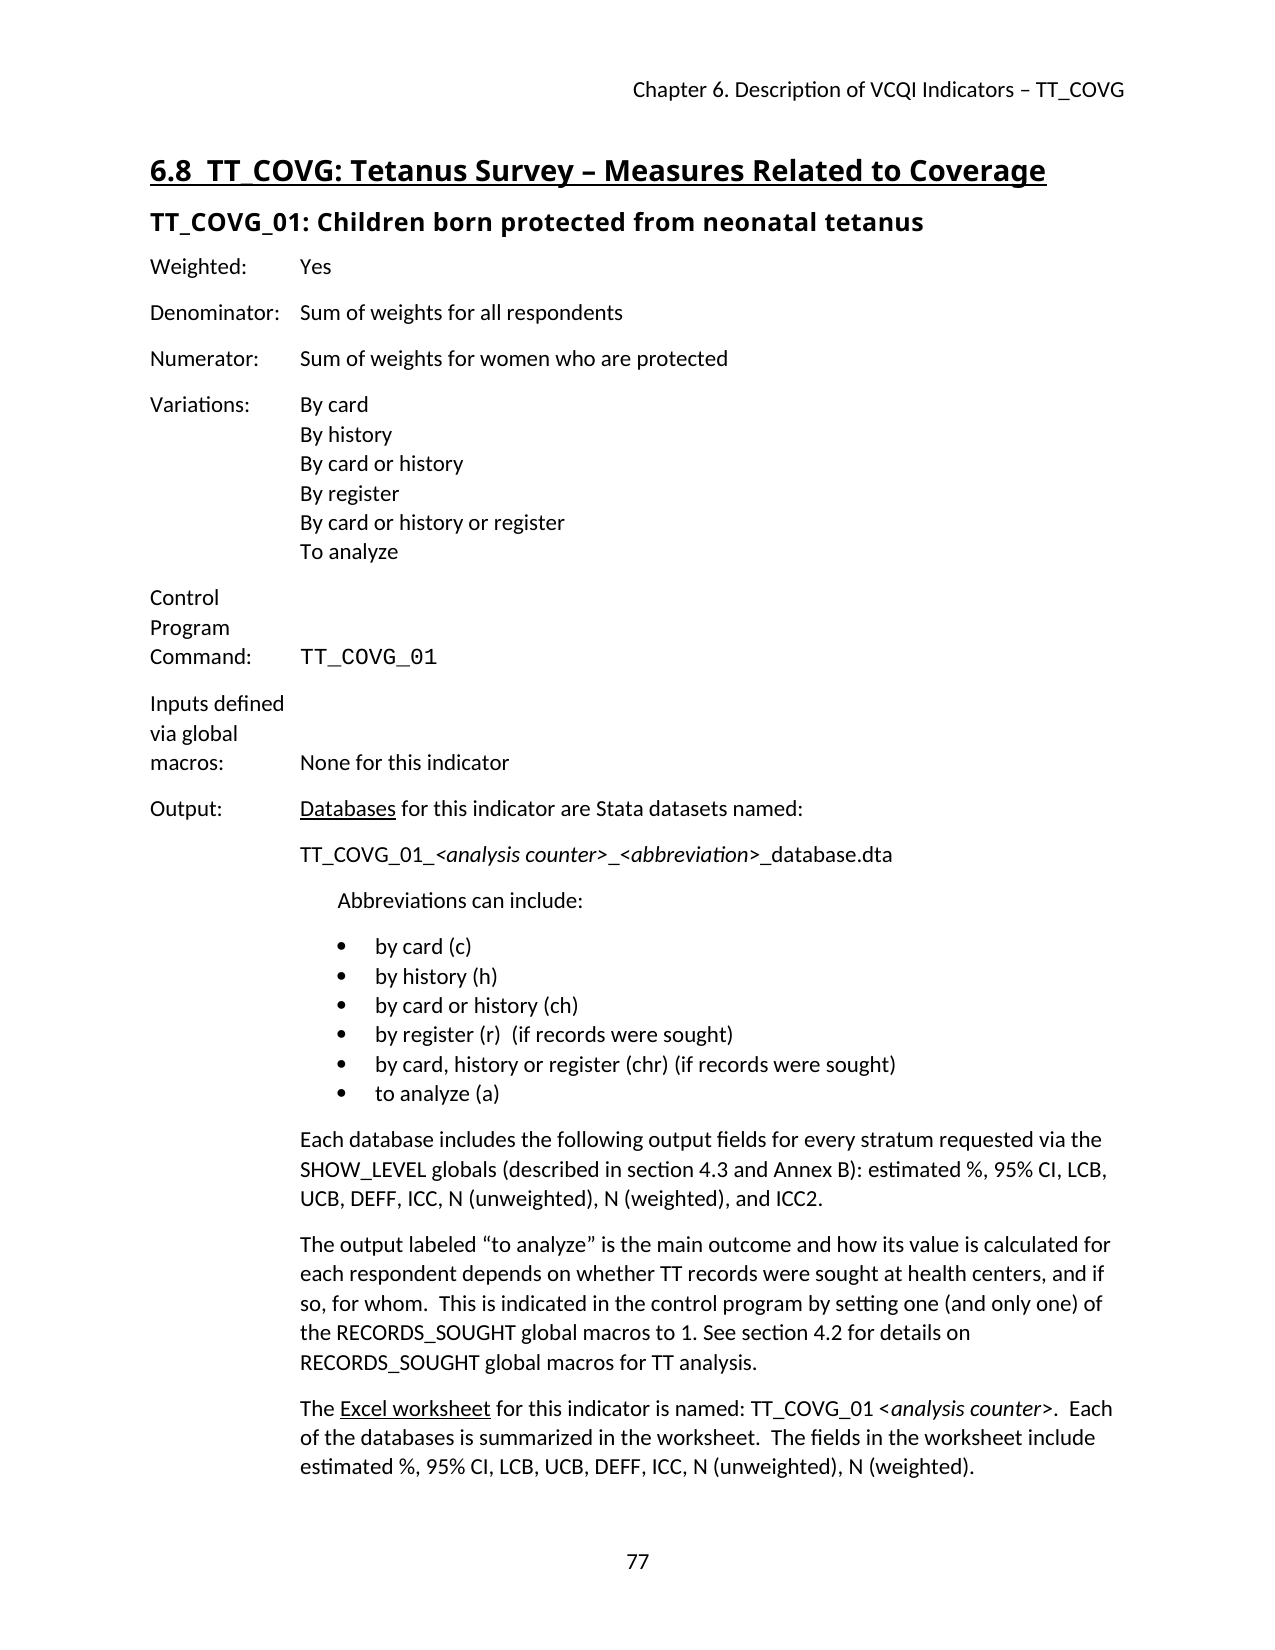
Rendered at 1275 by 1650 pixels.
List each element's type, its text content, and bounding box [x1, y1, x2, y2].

list by history (h) [337, 962, 1125, 990]
text Variations: By card [150, 391, 1125, 418]
text Inputs defined [150, 689, 1125, 717]
list by card, history or register (chr) (if records were sought) [337, 1050, 1125, 1078]
list by card or history (ch) [337, 991, 1125, 1019]
text The Excel worksheet for this indicator is named: TT_COVG_01 <analysis counter>. Each of the databases is summarized in the worksheet. The fields in the worksheet include estimated %, 95% CI, LCB, UCB, DEFF, ICC, N (unweighted), N (weighted). [300, 1394, 1125, 1480]
subtitle TT_COVG_01: Children born protected from neonatal tetanus [150, 204, 1125, 238]
text Abbreviations can include: [337, 886, 1125, 914]
text TT_COVG_01_<analysis counter>_<abbreviation>_database.dta [262, 840, 1125, 868]
text Numerator: Sum of weights for women who are protected [150, 344, 1125, 372]
text Weighted: Yes [150, 252, 1125, 280]
text By history [150, 420, 1125, 448]
list by card (c) [337, 932, 1125, 960]
text via global [150, 719, 1125, 747]
text By card or history or register [150, 508, 1125, 536]
text Denominator: Sum of weights for all respondents [150, 298, 1125, 326]
text The output labeled “to analyze” is the main outcome and how its value is calculated for each respondent depends on whether TT records were sought at health centers, and if so, for whom. This is indicated in the control program by setting one (and only one) of the RECORDS_SOUGHT global macros to 1. See section 4.2 for details on RECORDS_SOUGHT global macros for TT analysis. [300, 1230, 1125, 1376]
text Each database includes the following output fields for every stratum requested via the SHOW_LEVEL globals (described in section 4.3 and Annex B): estimated %, 95% CI, LCB, UCB, DEFF, ICC, N (unweighted), N (weighted), and ICC2. [300, 1125, 1125, 1212]
list by register (r) (if records were sought) [337, 1021, 1125, 1048]
text By card or history [150, 449, 1125, 477]
list to analyze (a) [337, 1079, 1125, 1107]
text Output: Databases for this indicator are Stata datasets named: [150, 794, 1125, 822]
subtitle 6.8 TT_COVG: Tetanus Survey – Measures Related to Coverage [150, 150, 1125, 190]
text Control Program Command: TT_COVG_01 [150, 583, 1125, 671]
text macros: None for this indicator [150, 748, 1125, 776]
text To analyze [150, 537, 1125, 565]
text By register [150, 479, 1125, 507]
